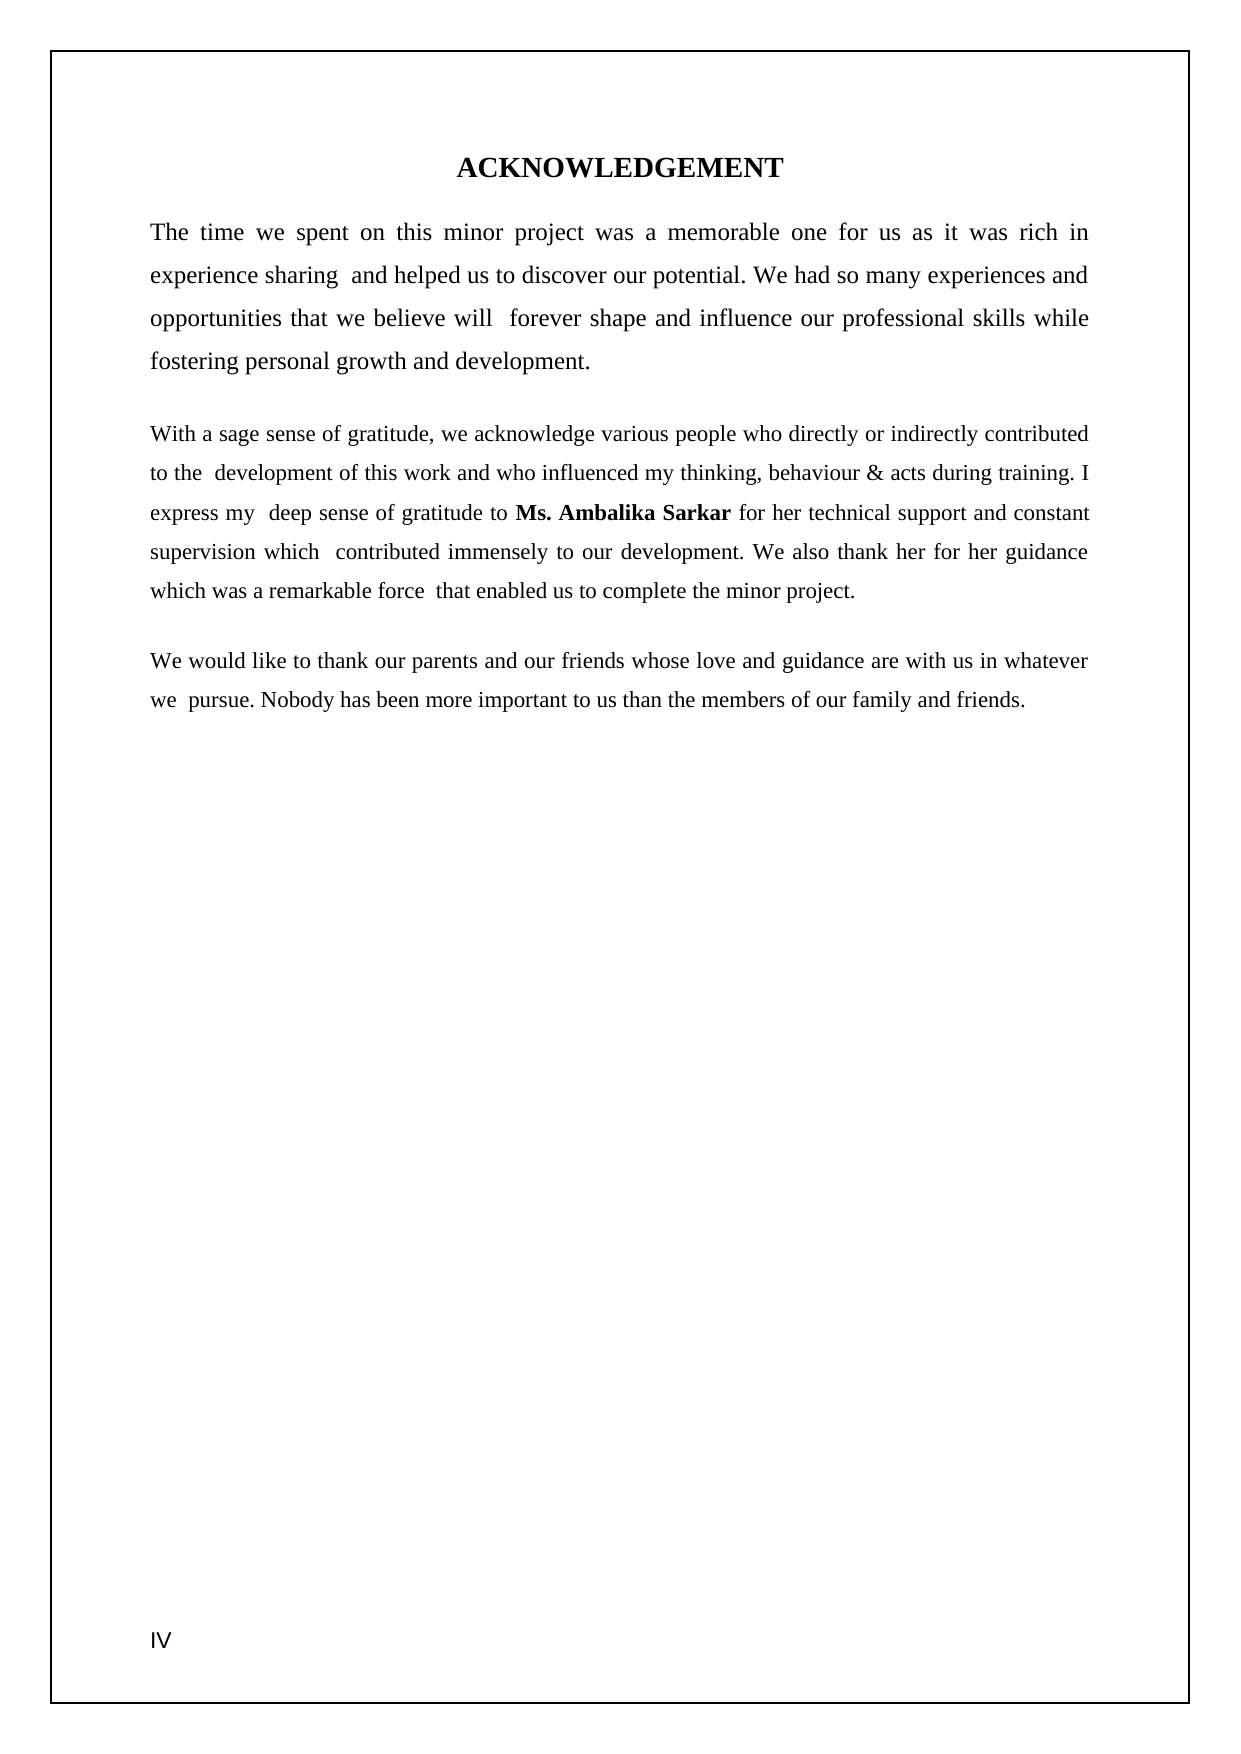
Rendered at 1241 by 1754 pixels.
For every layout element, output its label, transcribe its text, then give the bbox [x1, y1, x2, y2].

text ACKNOWLEDGEMENT [150, 150, 1090, 183]
text The time we spent on this minor project was a memorable one for us as it was rich in experience sharing and helped us to discover our potential. We had so many experiences and opportunities that we believe will forever shape and influence our professional skills while fostering personal growth and development. [150, 217, 1090, 375]
text We would like to thank our parents and our friends whose love and guidance are with us in whatever we pursue. Nobody has been more important to us than the members of our family and friends. [150, 647, 1090, 713]
text With a sage sense of gratitude, we acknowledge various people who directly or indirectly contributed to the development of this work and who influenced my thinking, behaviour & acts during training. I express my deep sense of gratitude to Ms. Ambalika Sarkar for her technical support and constant supervision which contributed immensely to our development. We also thank her for her guidance which was a remarkable force that enabled us to complete the minor project. [150, 419, 1090, 604]
